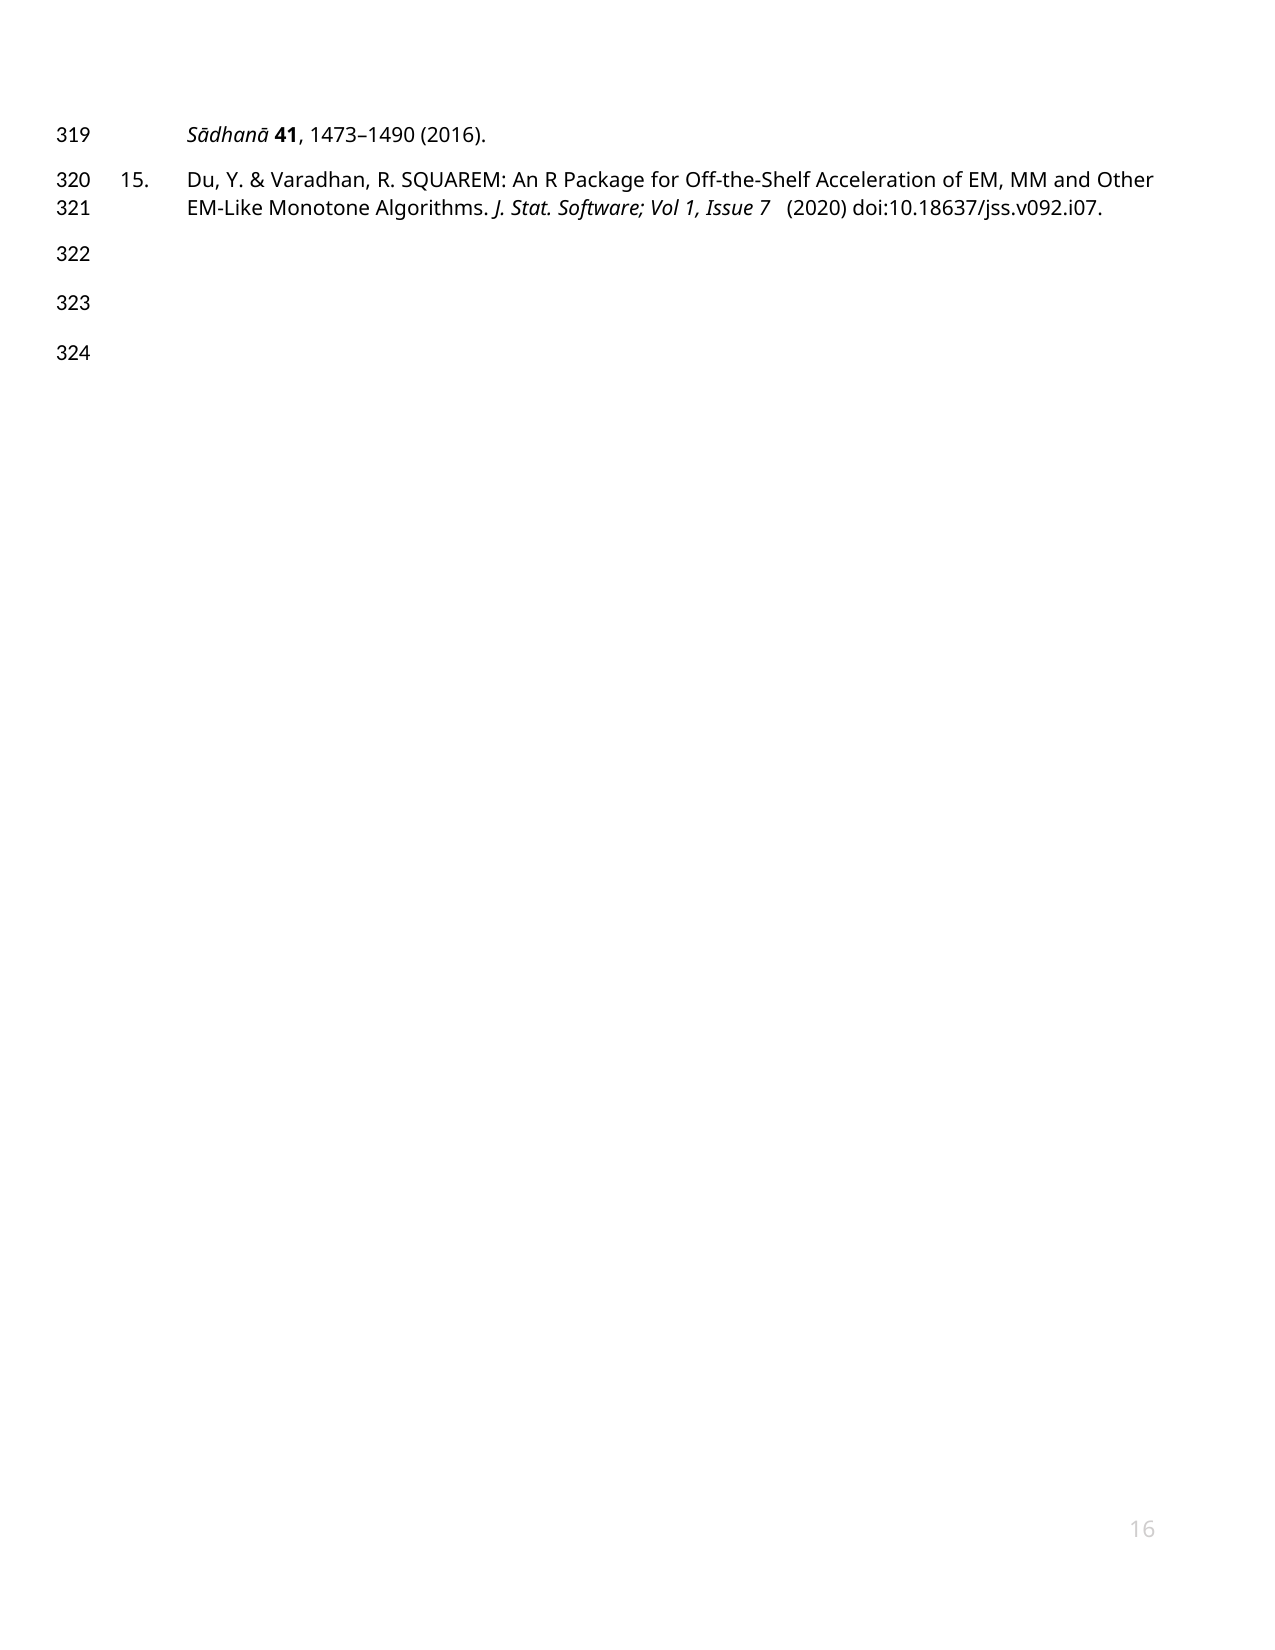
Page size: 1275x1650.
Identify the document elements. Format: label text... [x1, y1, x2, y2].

text 15. Du, Y. & Varadhan, R. SQUAREM: An R Package for Off-the-Shelf Acceleration of EM, MM and Other EM-Like Monotone Algorithms. J. Stat. Software; Vol 1, Issue 7 (2020) doi:10.18637/jss.v092.i07. [120, 165, 1155, 222]
